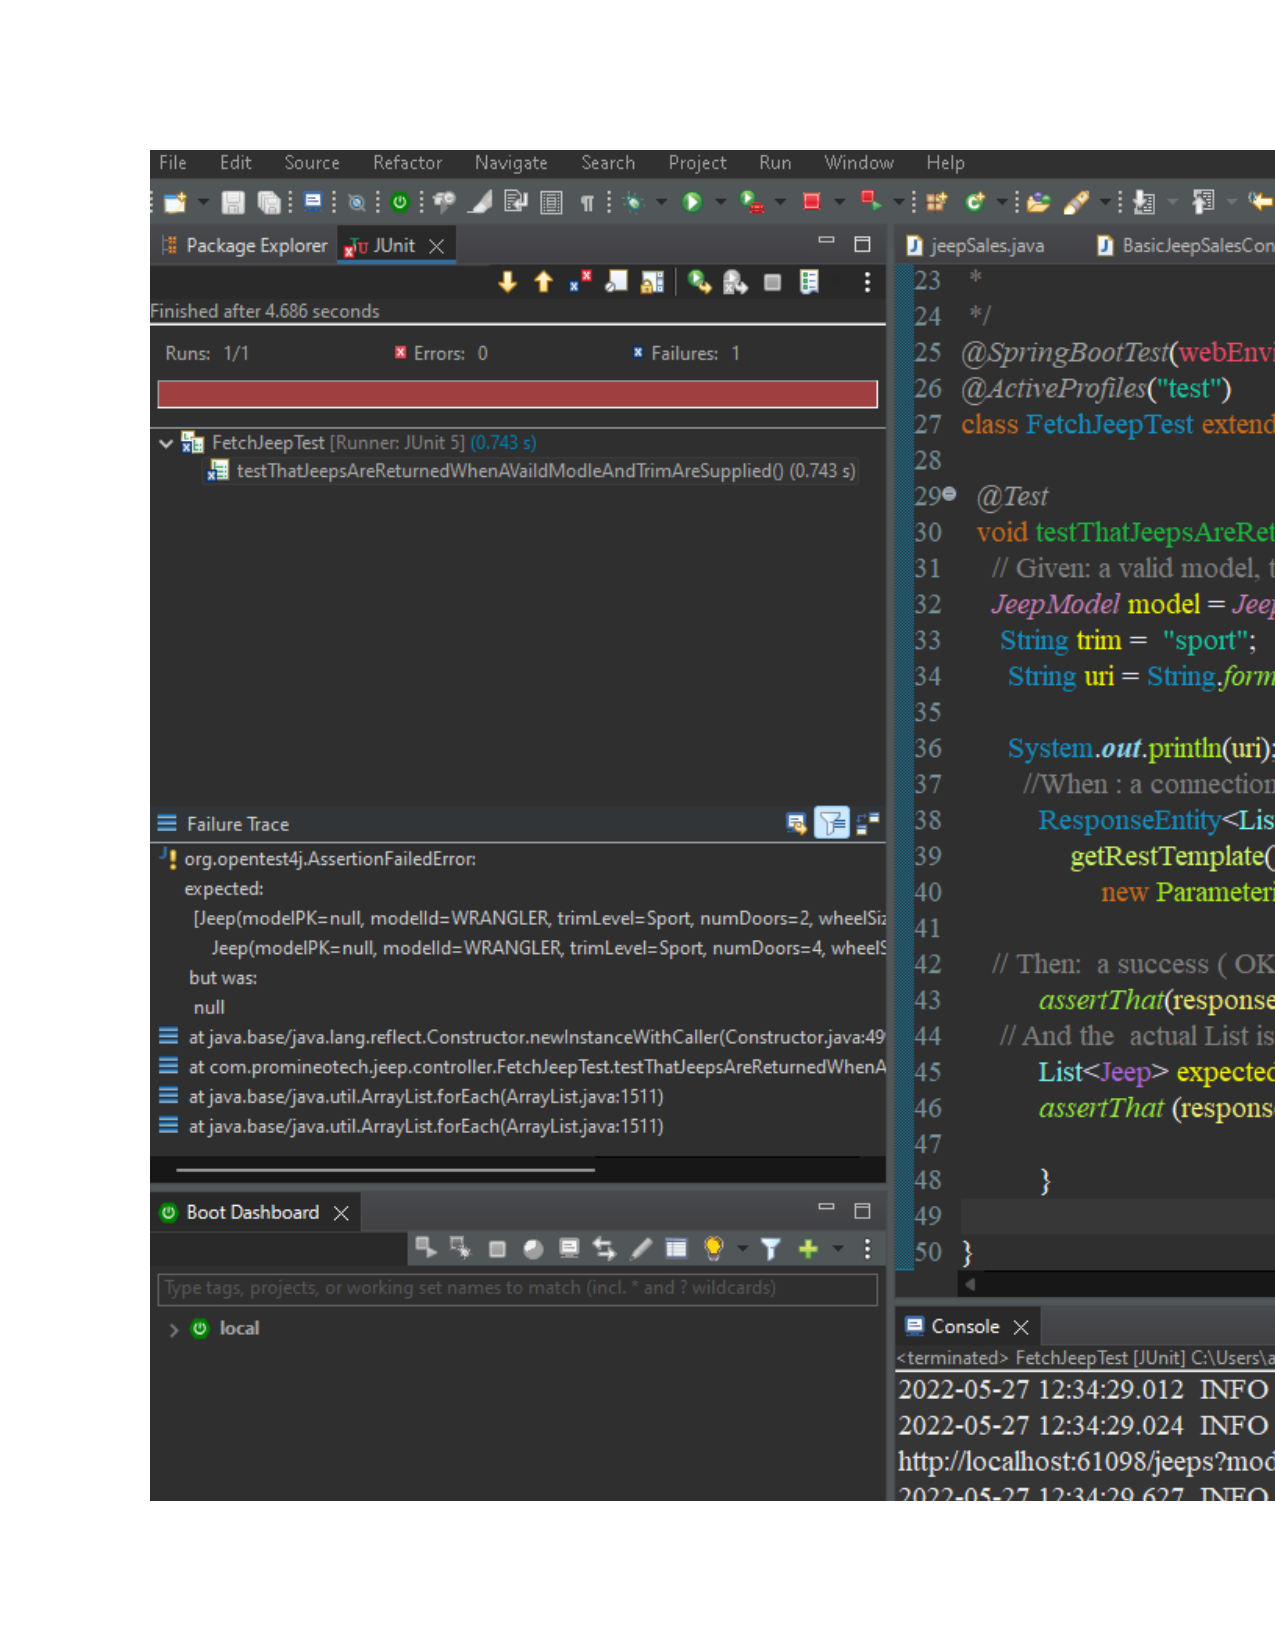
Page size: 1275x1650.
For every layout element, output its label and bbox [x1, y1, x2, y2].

picture [150, 150, 1275, 1501]
